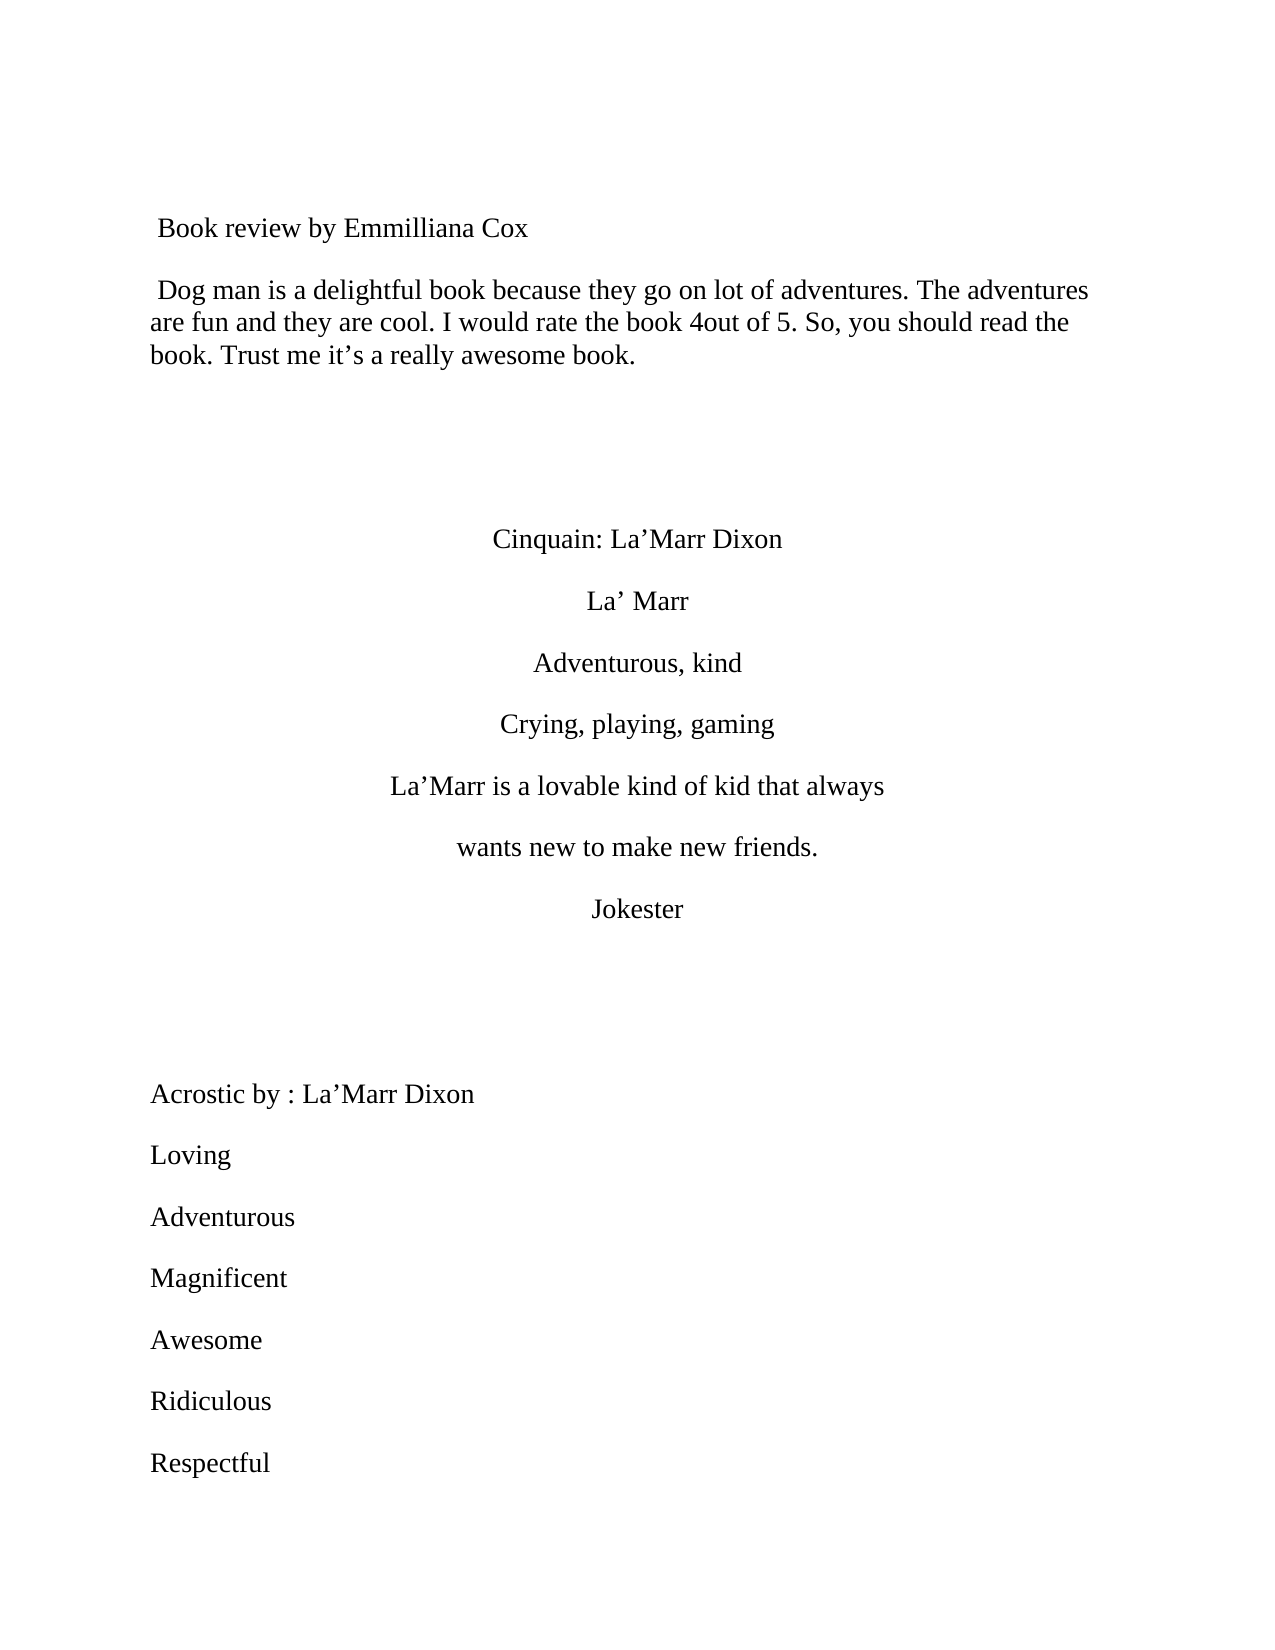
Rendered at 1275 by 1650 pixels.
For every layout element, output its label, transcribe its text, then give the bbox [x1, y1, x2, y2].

text Adventurous, kind [150, 646, 1125, 678]
text La’ Marr [150, 584, 1125, 617]
text Respectful [150, 1446, 1125, 1478]
text Magnificent [150, 1261, 1125, 1294]
text Ridiculous [150, 1384, 1125, 1417]
text Cinquain: La’Marr Dixon [150, 523, 1125, 555]
text Dog man is a delightful book because they go on lot of adventures. The adventures are fun and they are cool. I would rate the book 4out of 5. So, you should read the book. Trust me it’s a really awesome book. [150, 273, 1125, 370]
text wants new to make new friends. [150, 830, 1125, 863]
text La’Marr is a lovable kind of kid that always [150, 769, 1125, 801]
text Awesome [150, 1323, 1125, 1355]
text Book review by Emmilliana Cox [150, 212, 1125, 244]
text Jokester [150, 892, 1125, 924]
text Loving [150, 1138, 1125, 1171]
text Adventurous [150, 1200, 1125, 1232]
text Acrostic by : La’Marr Dixon [150, 1077, 1125, 1109]
text Crying, playing, gaming [150, 707, 1125, 740]
